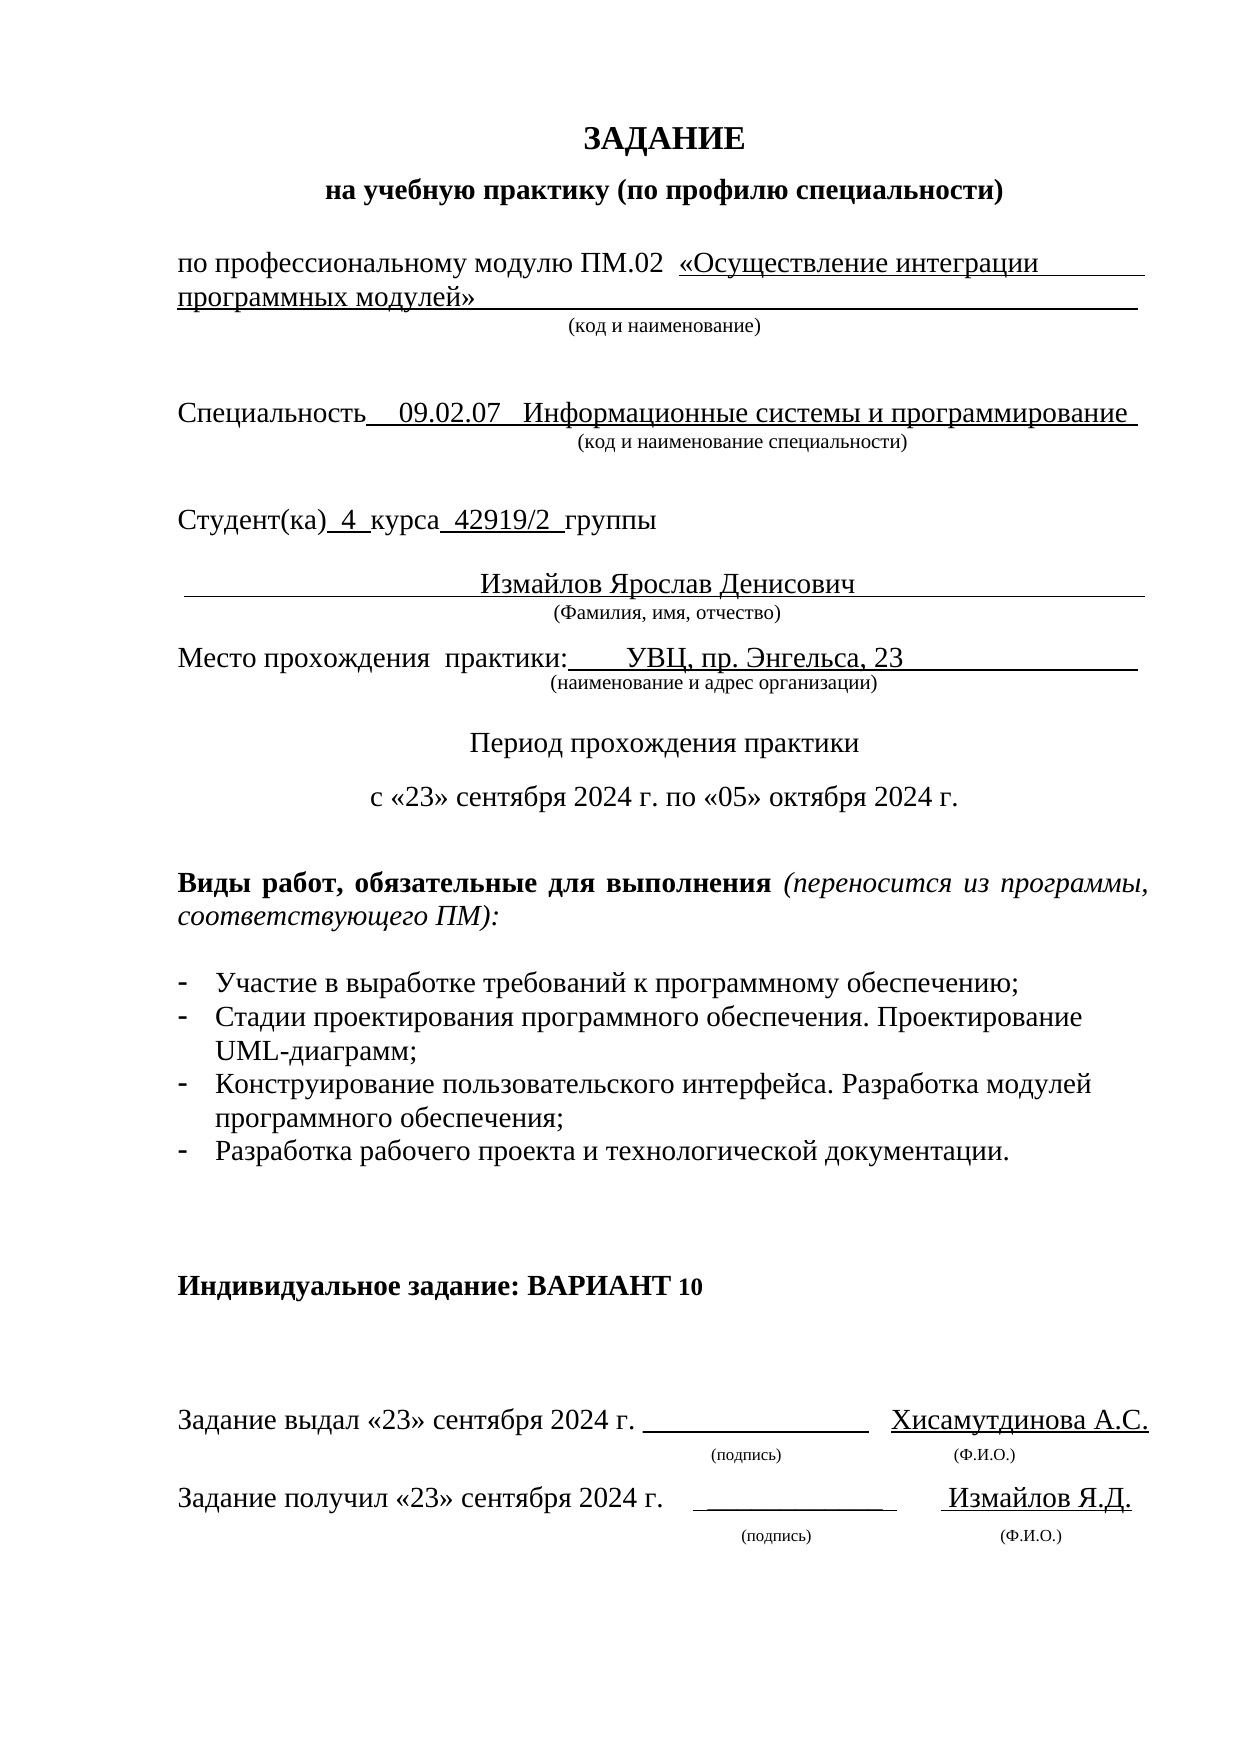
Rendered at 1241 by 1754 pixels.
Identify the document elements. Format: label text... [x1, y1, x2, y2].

text Участие в выработке требований к программному обеспечению; [178, 965, 1152, 999]
text Место прохождения практики: УВЦ, пр. Энгельса, 23 [177, 645, 1152, 673]
text (Фамилия, имя, отчество) [177, 600, 1152, 624]
text (наименование и адрес организации) [177, 673, 1152, 693]
text ЗАДАНИЕ [177, 118, 1152, 156]
text Виды работ, обязательные для выполнения (переносится из программы, соответствующего ПМ): [177, 865, 1152, 932]
text по профессиональному модулю ПМ.02 «Осуществление интеграции программных модулей» [177, 246, 1152, 313]
text Измайлов Ярослав Денисович [177, 567, 1152, 600]
text Период прохождения практики [177, 730, 1152, 759]
text (код и наименование) [177, 313, 1152, 337]
text Индивидуальное задание: ВАРИАНТ 10 [177, 1268, 1152, 1301]
text на учебную практику (по профилю специальности) [177, 172, 1152, 206]
text Задание выдал «23» сентября 2024 г. _____________ Хисамутдинова А.С. [177, 1407, 1152, 1435]
text Стадии проектирования программного обеспечения. Проектирование UML-диаграмм; [178, 999, 1152, 1066]
text Специальность 09.02.07 Информационные системы и программирование [177, 395, 1152, 429]
text Студент(ка) 4 курса 42919/2 группы [177, 502, 1152, 536]
text Конструирование пользовательского интерфейса. Разработка модулей программного обеспечения; [178, 1066, 1152, 1133]
text (код и наименование специальности) [177, 429, 1152, 453]
text Разработка рабочего проекта и технологической документации. [178, 1133, 1152, 1167]
text с «23» сентября 2024 г. по «05» октября 2024 г. [177, 784, 1152, 812]
text (подпись) (Ф.И.О.) [177, 1435, 1152, 1464]
text Задание получил «23» сентября 2024 г. ____________ Измайлов Я.Д. (подпись) (Ф.И.О.) [177, 1485, 1152, 1546]
